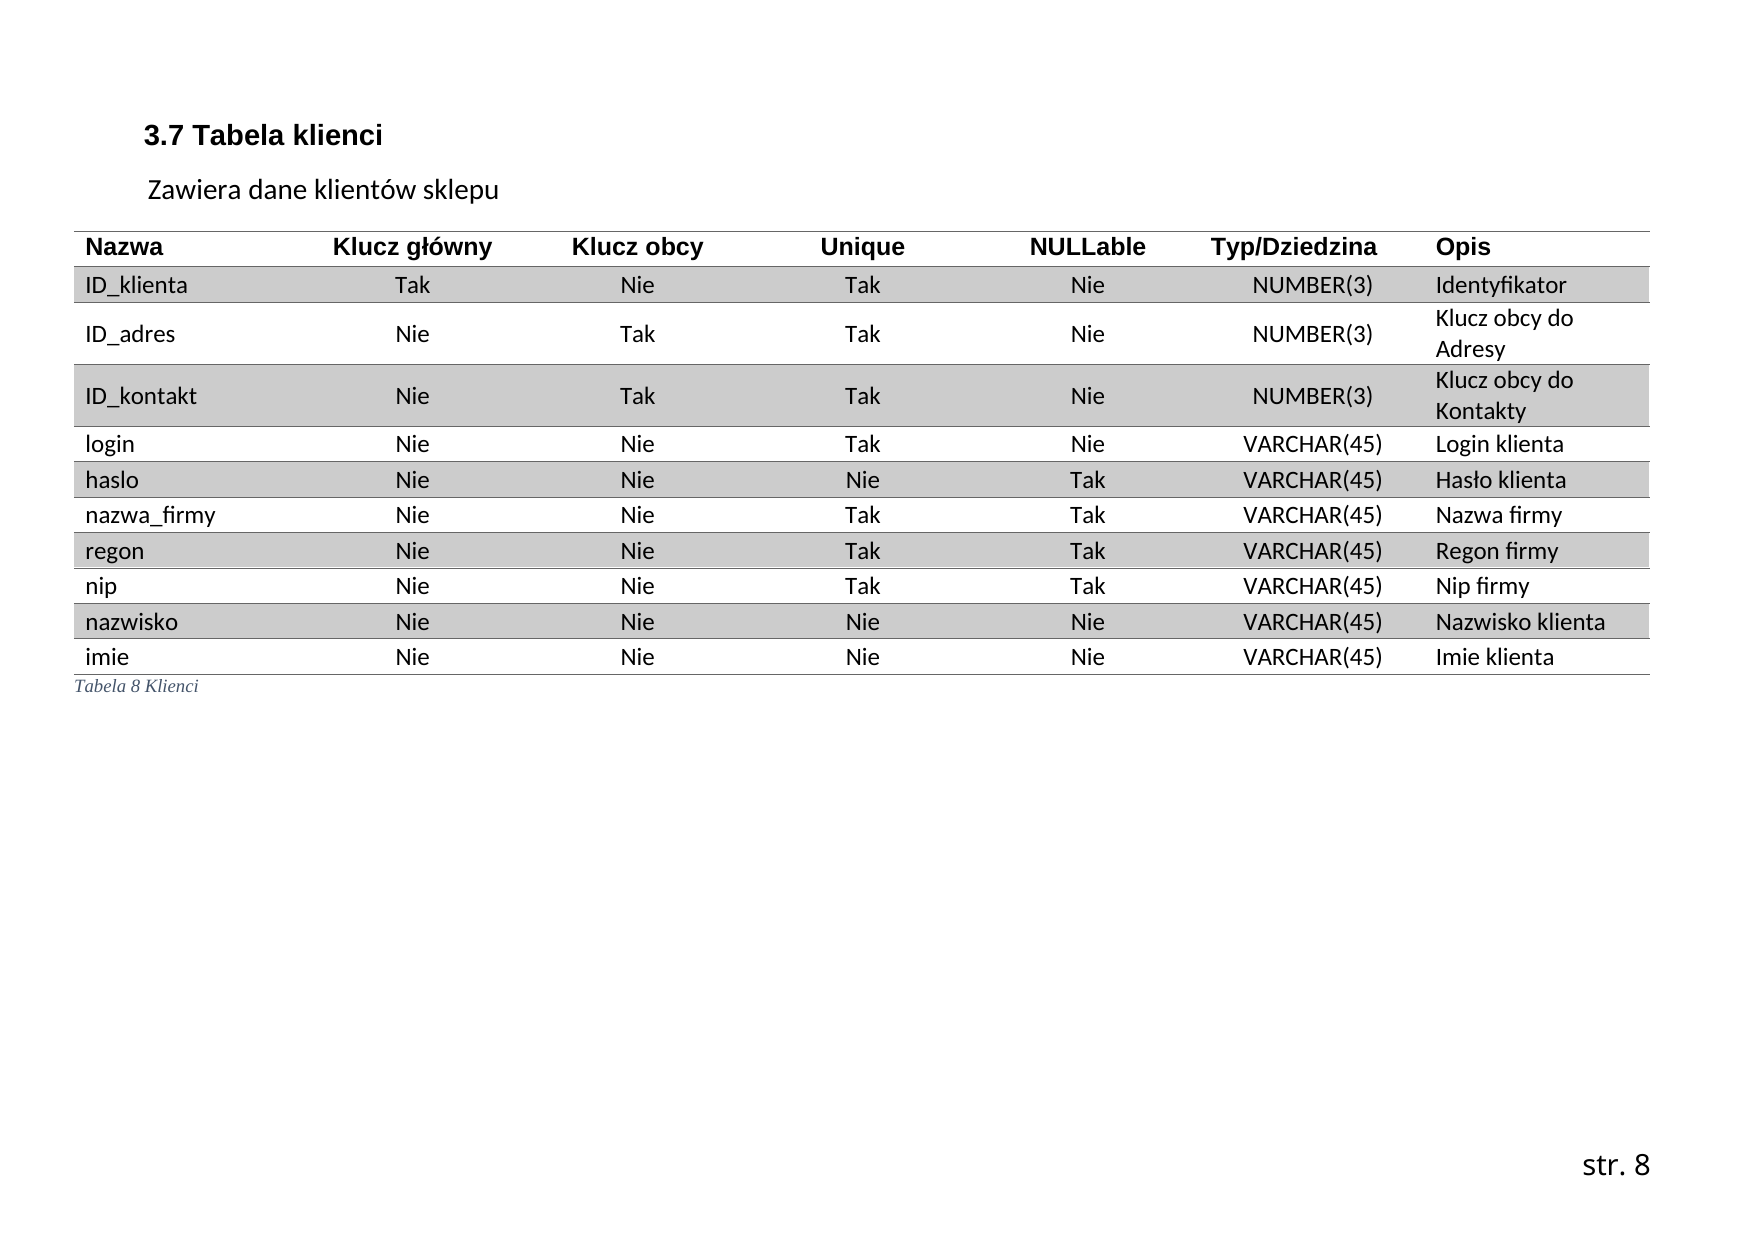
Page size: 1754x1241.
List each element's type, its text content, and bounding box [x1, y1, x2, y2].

table_cell Tak [749, 569, 974, 603]
table_cell Nie [299, 533, 524, 567]
table_cell Tak [749, 303, 974, 364]
table_header Opis [1424, 232, 1649, 266]
table_header Typ/Dziedzina [1199, 232, 1424, 266]
table_cell Nie [299, 569, 524, 603]
table_cell Nie [974, 639, 1199, 674]
table_cell VARCHAR(45) [1199, 569, 1424, 603]
table_cell ID_adres [74, 303, 299, 364]
table_cell Nie [974, 365, 1199, 426]
table_cell Nie [299, 365, 524, 426]
table_cell ID_kontakt [74, 365, 299, 426]
table_cell Tak [749, 533, 974, 567]
table_cell Tak [749, 498, 974, 532]
table_cell NUMBER(3) [1199, 267, 1424, 302]
table_cell Tak [524, 303, 749, 364]
table_cell Nie [974, 267, 1199, 302]
table_header Unique [749, 232, 974, 266]
table_cell Imie klienta [1424, 639, 1649, 674]
table_cell nazwisko [74, 604, 299, 638]
table_cell Nie [749, 462, 974, 497]
table_header Klucz obcy [524, 232, 749, 266]
text Zawiera dane klientów sklepu [74, 171, 1651, 231]
table_cell nazwa_firmy [74, 498, 299, 532]
table_cell NUMBER(3) [1199, 365, 1424, 426]
table_cell Tak [974, 533, 1199, 567]
table_cell Nie [299, 498, 524, 532]
table_cell VARCHAR(45) [1199, 604, 1424, 638]
table_cell Tak [524, 365, 749, 426]
table_cell nip [74, 569, 299, 603]
table_cell Nie [974, 604, 1199, 638]
table_header NULLable [974, 232, 1199, 266]
table_cell Klucz obcy do Adresy [1424, 303, 1649, 364]
table_cell Nazwisko klienta [1424, 604, 1649, 638]
table_cell VARCHAR(45) [1199, 533, 1424, 567]
table_cell Nie [524, 498, 749, 532]
table_cell login [74, 427, 299, 461]
table_cell Nie [749, 604, 974, 638]
table_cell NUMBER(3) [1199, 303, 1424, 364]
table_cell imie [74, 639, 299, 674]
table_cell ID_klienta [74, 267, 299, 302]
table_cell Hasło klienta [1424, 462, 1649, 497]
table_cell Nip firmy [1424, 569, 1649, 603]
table_header Klucz główny [299, 232, 524, 266]
table_cell Nie [524, 267, 749, 302]
table_cell regon [74, 533, 299, 567]
text Tabela 8 Klienci [74, 675, 1651, 696]
table_cell Nie [299, 639, 524, 674]
table_cell Identyfikator [1424, 267, 1649, 302]
table_cell Nie [524, 569, 749, 603]
table_cell Nie [524, 462, 749, 497]
table_cell Nie [524, 604, 749, 638]
table_cell Nie [974, 303, 1199, 364]
table_cell VARCHAR(45) [1199, 498, 1424, 532]
table_cell Tak [974, 569, 1199, 603]
table_cell Nie [299, 462, 524, 497]
table_cell Tak [974, 498, 1199, 532]
table_cell VARCHAR(45) [1199, 427, 1424, 461]
table_cell VARCHAR(45) [1199, 639, 1424, 674]
table_cell Nie [524, 533, 749, 567]
table_cell Tak [974, 462, 1199, 497]
table_cell Nazwa firmy [1424, 498, 1649, 532]
table_cell Nie [299, 427, 524, 461]
subtitle Tabela klienci [143, 118, 1651, 152]
table_cell Regon firmy [1424, 533, 1649, 567]
table_cell Tak [299, 267, 524, 302]
table_cell haslo [74, 462, 299, 497]
table_cell Nie [299, 303, 524, 364]
table_header Nazwa [74, 232, 299, 266]
table_cell Nie [749, 639, 974, 674]
table_cell VARCHAR(45) [1199, 462, 1424, 497]
table_cell Tak [749, 267, 974, 302]
table_cell Tak [749, 365, 974, 426]
table_cell Login klienta [1424, 427, 1649, 461]
table_cell Klucz obcy do Kontakty [1424, 365, 1649, 426]
table_cell Nie [299, 604, 524, 638]
table_cell Nie [524, 639, 749, 674]
table_cell Nie [974, 427, 1199, 461]
table_cell Nie [524, 427, 749, 461]
table_cell Tak [749, 427, 974, 461]
